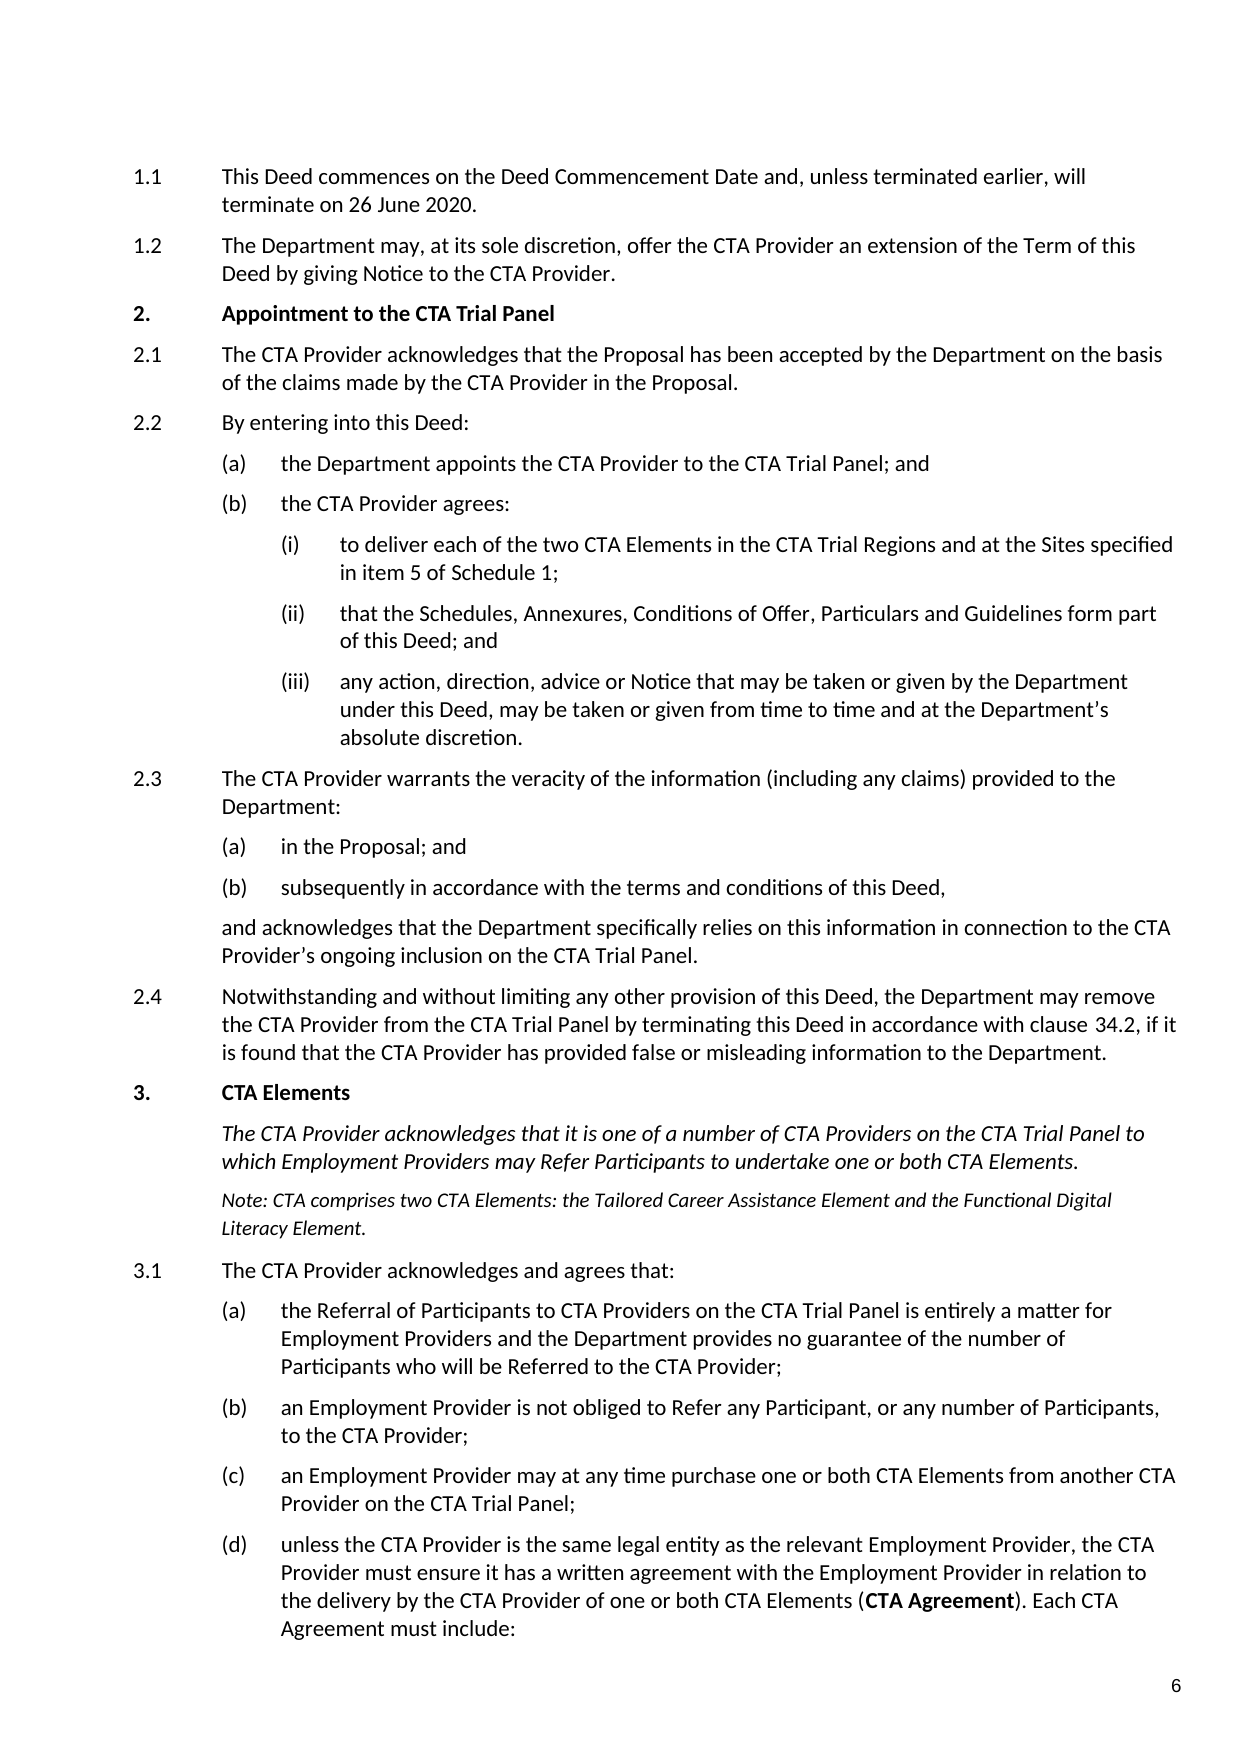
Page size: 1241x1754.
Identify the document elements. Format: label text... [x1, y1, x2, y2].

subtitle an Employment Provider may at any time purchase one or both CTA Elements from another CTA Provider on the CTA Trial Panel; [221, 1461, 1181, 1517]
text and acknowledges that the Department specifically relies on this information in connection to the CTA Provider’s ongoing inclusion on the CTA Trial Panel. [221, 913, 1181, 969]
subtitle Appointment to the CTA Trial Panel [133, 299, 1181, 327]
subtitle any action, direction, advice or Notice that may be taken or given by the Department under this Deed, may be taken or given from time to time and at the Department’s absolute discretion. [281, 667, 1181, 751]
subtitle The CTA Provider acknowledges and agrees that: [133, 1256, 1181, 1284]
subtitle The CTA Provider warrants the veracity of the information (including any claims) provided to the Department: [133, 764, 1181, 820]
subtitle the Department appoints the CTA Provider to the CTA Trial Panel; and [221, 449, 1181, 477]
subtitle CTA Elements [133, 1078, 1181, 1106]
subtitle By entering into this Deed: [133, 408, 1181, 437]
subtitle the CTA Provider agrees: [221, 489, 1181, 518]
subtitle an Employment Provider is not obliged to Refer any Participant, or any number of Participants, to the CTA Provider; [221, 1393, 1181, 1449]
subtitle that the Schedules, Annexures, Conditions of Offer, Particulars and Guidelines form part of this Deed; and [281, 599, 1181, 655]
subtitle to deliver each of the two CTA Elements in the CTA Trial Regions and at the Sites specified in item 5 of Schedule 1; [281, 530, 1181, 586]
subtitle The Department may, at its sole discretion, offer the CTA Provider an extension of the Term of this Deed by giving Notice to the CTA Provider. [133, 231, 1181, 287]
text The CTA Provider acknowledges that it is one of a number of CTA Providers on the CTA Trial Panel to which Employment Providers may Refer Participants to undertake one or both CTA Elements. [221, 1119, 1181, 1175]
subtitle The CTA Provider acknowledges that the Proposal has been accepted by the Department on the basis of the claims made by the CTA Provider in the Proposal. [133, 340, 1181, 396]
subtitle in the Proposal; and [221, 832, 1181, 860]
subtitle subsequently in accordance with the terms and conditions of this Deed, [221, 873, 1181, 901]
subtitle Notwithstanding and without limiting any other provision of this Deed, the Department may remove the CTA Provider from the CTA Trial Panel by terminating this Deed in accordance with clause 34.2, if it is found that the CTA Provider has provided false or misleading information to the Department. [133, 982, 1181, 1066]
subtitle the Referral of Participants to CTA Providers on the CTA Trial Panel is entirely a matter for Employment Providers and the Department provides no guarantee of the number of Participants who will be Referred to the CTA Provider; [221, 1296, 1181, 1380]
subtitle This Deed commences on the Deed Commencement Date and, unless terminated earlier, will terminate on 26 June 2020. [133, 162, 1181, 218]
subtitle unless the CTA Provider is the same legal entity as the relevant Employment Provider, the CTA Provider must ensure it has a written agreement with the Employment Provider in relation to the delivery by the CTA Provider of one or both CTA Elements (CTA Agreement). Each CTA Agreement must include: [221, 1530, 1181, 1642]
text Note: CTA comprises two CTA Elements: the Tailored Career Assistance Element and the Functional Digital Literacy Element. [221, 1187, 1181, 1241]
